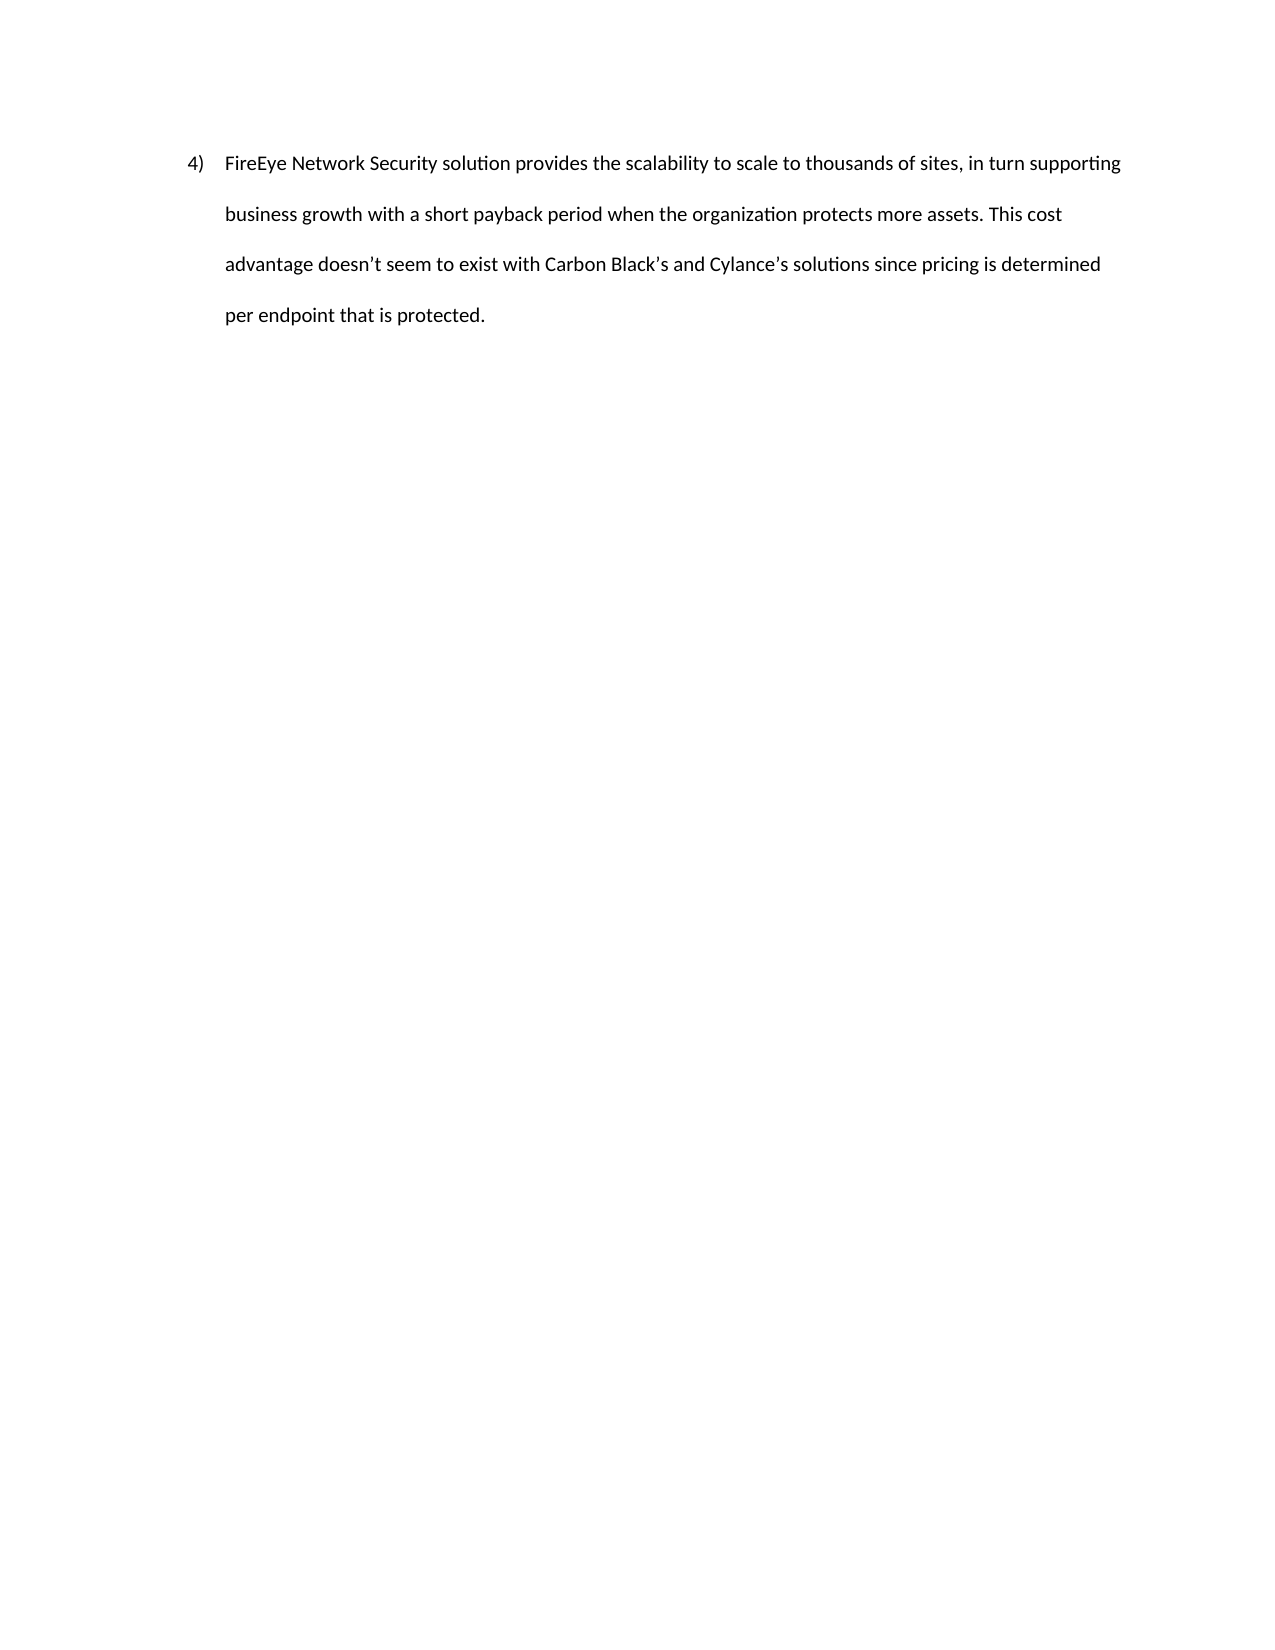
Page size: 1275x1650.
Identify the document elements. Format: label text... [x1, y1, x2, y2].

list FireEye Network Security solution provides the scalability to scale to thousands of sites, in turn supporting business growth with a short payback period when the organization protects more assets. This cost advantage doesn’t seem to exist with Carbon Black’s and Cylance’s solutions since pricing is determined per endpoint that is protected. [187, 150, 1125, 328]
